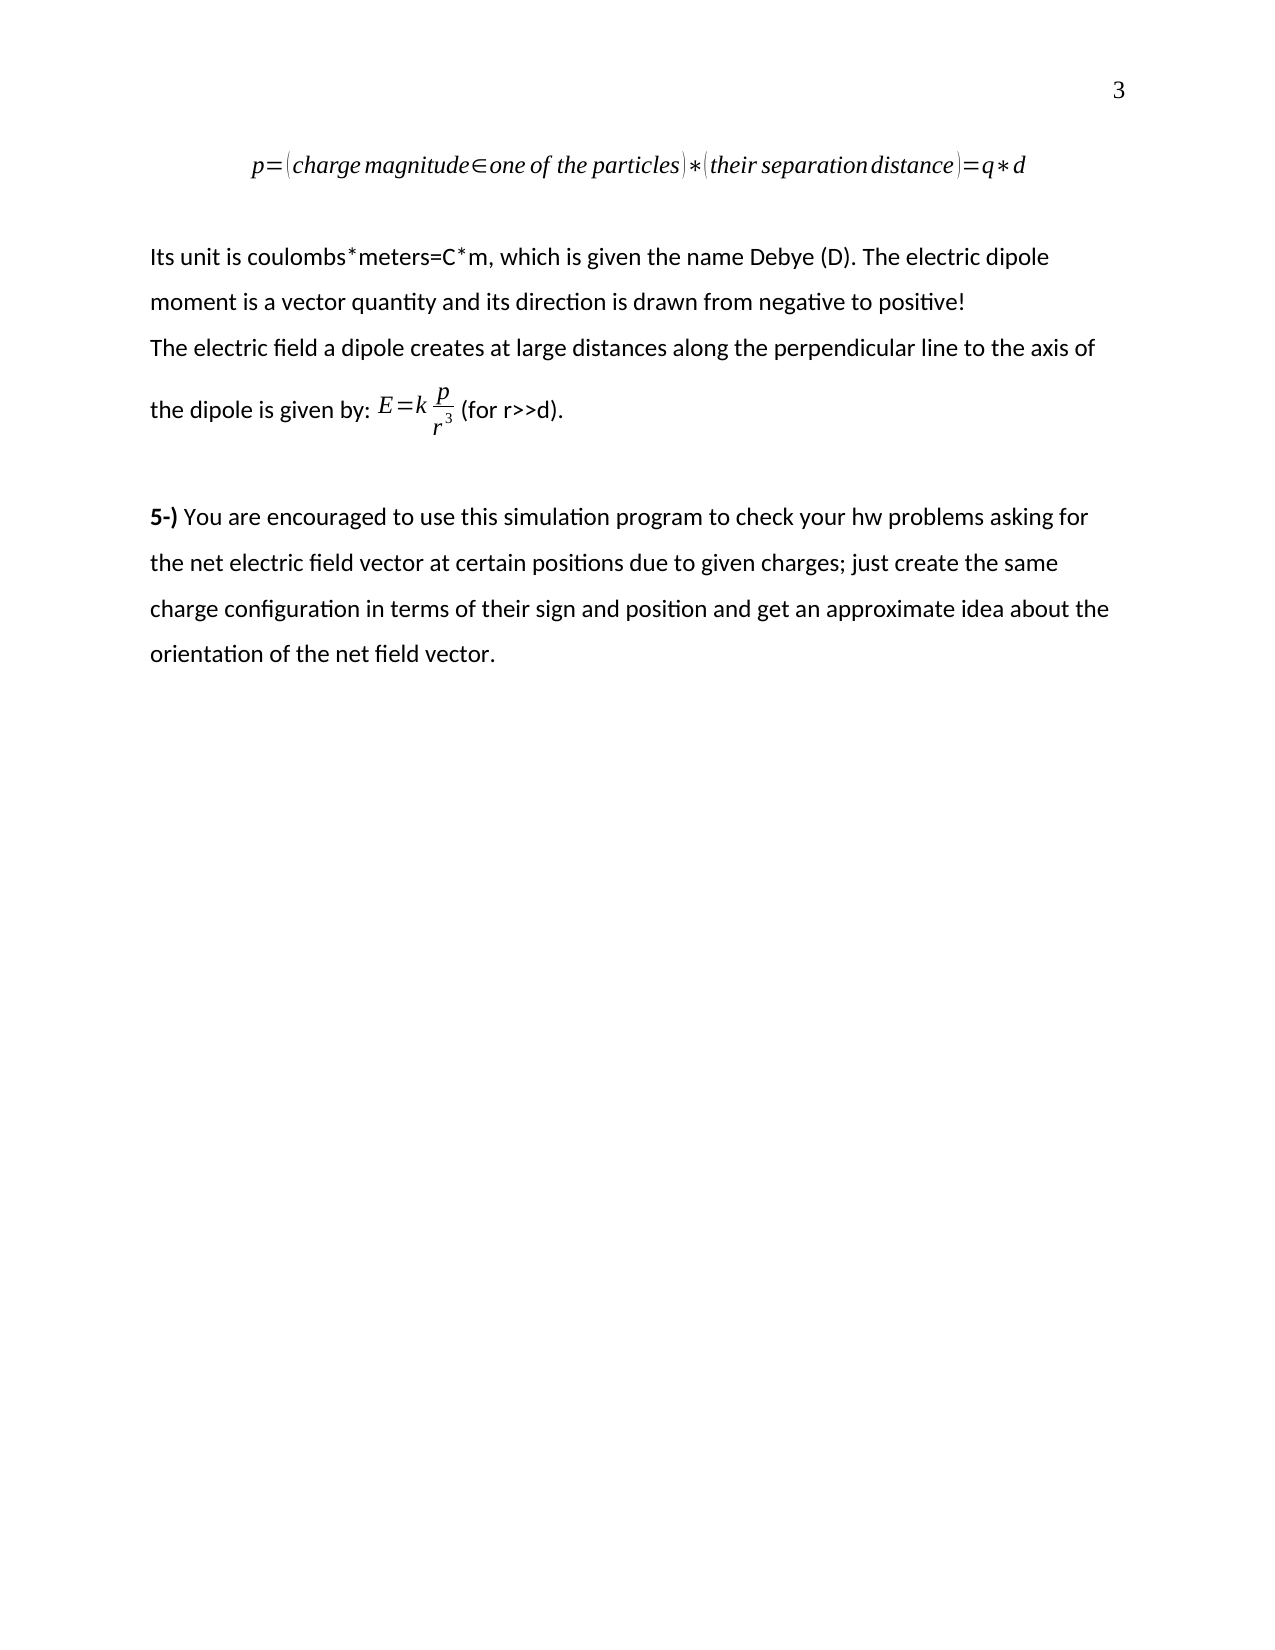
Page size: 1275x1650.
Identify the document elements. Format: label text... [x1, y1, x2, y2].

text Its unit is coulombs*meters=C*m, which is given the name Debye (D). The electric dipole moment is a vector quantity and its direction is drawn from negative to positive! [150, 241, 1125, 317]
text The electric field a dipole creates at large distances along the perpendicular line to the axis of the dipole is given by: (for r>>d). [150, 332, 1125, 440]
text 5-) You are encouraged to use this simulation program to check your hw problems asking for the net electric field vector at certain positions due to given charges; just create the same charge configuration in terms of their sign and position and get an approximate idea about the orientation of the net field vector. [150, 501, 1125, 669]
